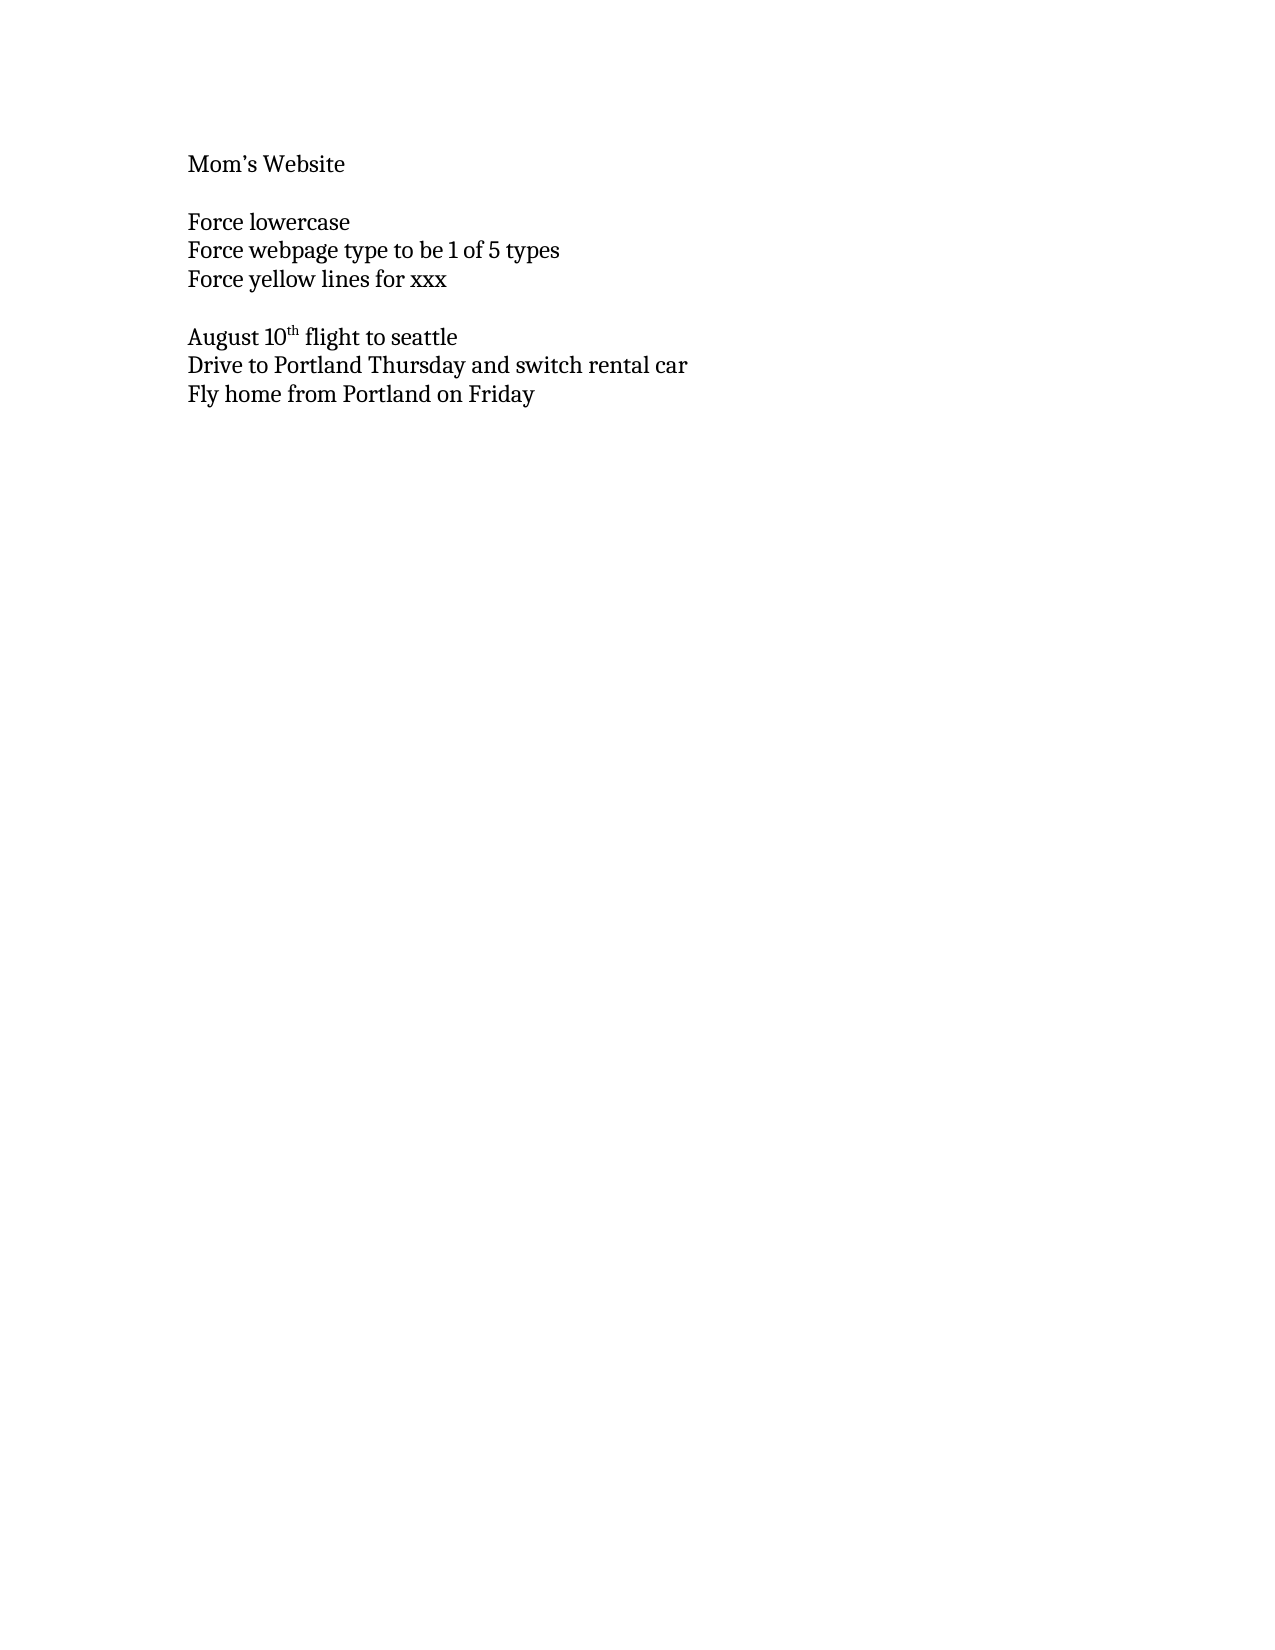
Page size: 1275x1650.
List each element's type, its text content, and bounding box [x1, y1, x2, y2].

text Drive to Portland Thursday and switch rental car [187, 351, 1087, 380]
text Force yellow lines for xxx [187, 265, 1087, 294]
text Fly home from Portland on Friday [187, 380, 1087, 409]
text Mom’s Website [187, 150, 1087, 179]
text August 10th flight to seattle [187, 322, 1087, 351]
text Force webpage type to be 1 of 5 types [187, 236, 1087, 265]
text Force lowercase [187, 207, 1087, 236]
